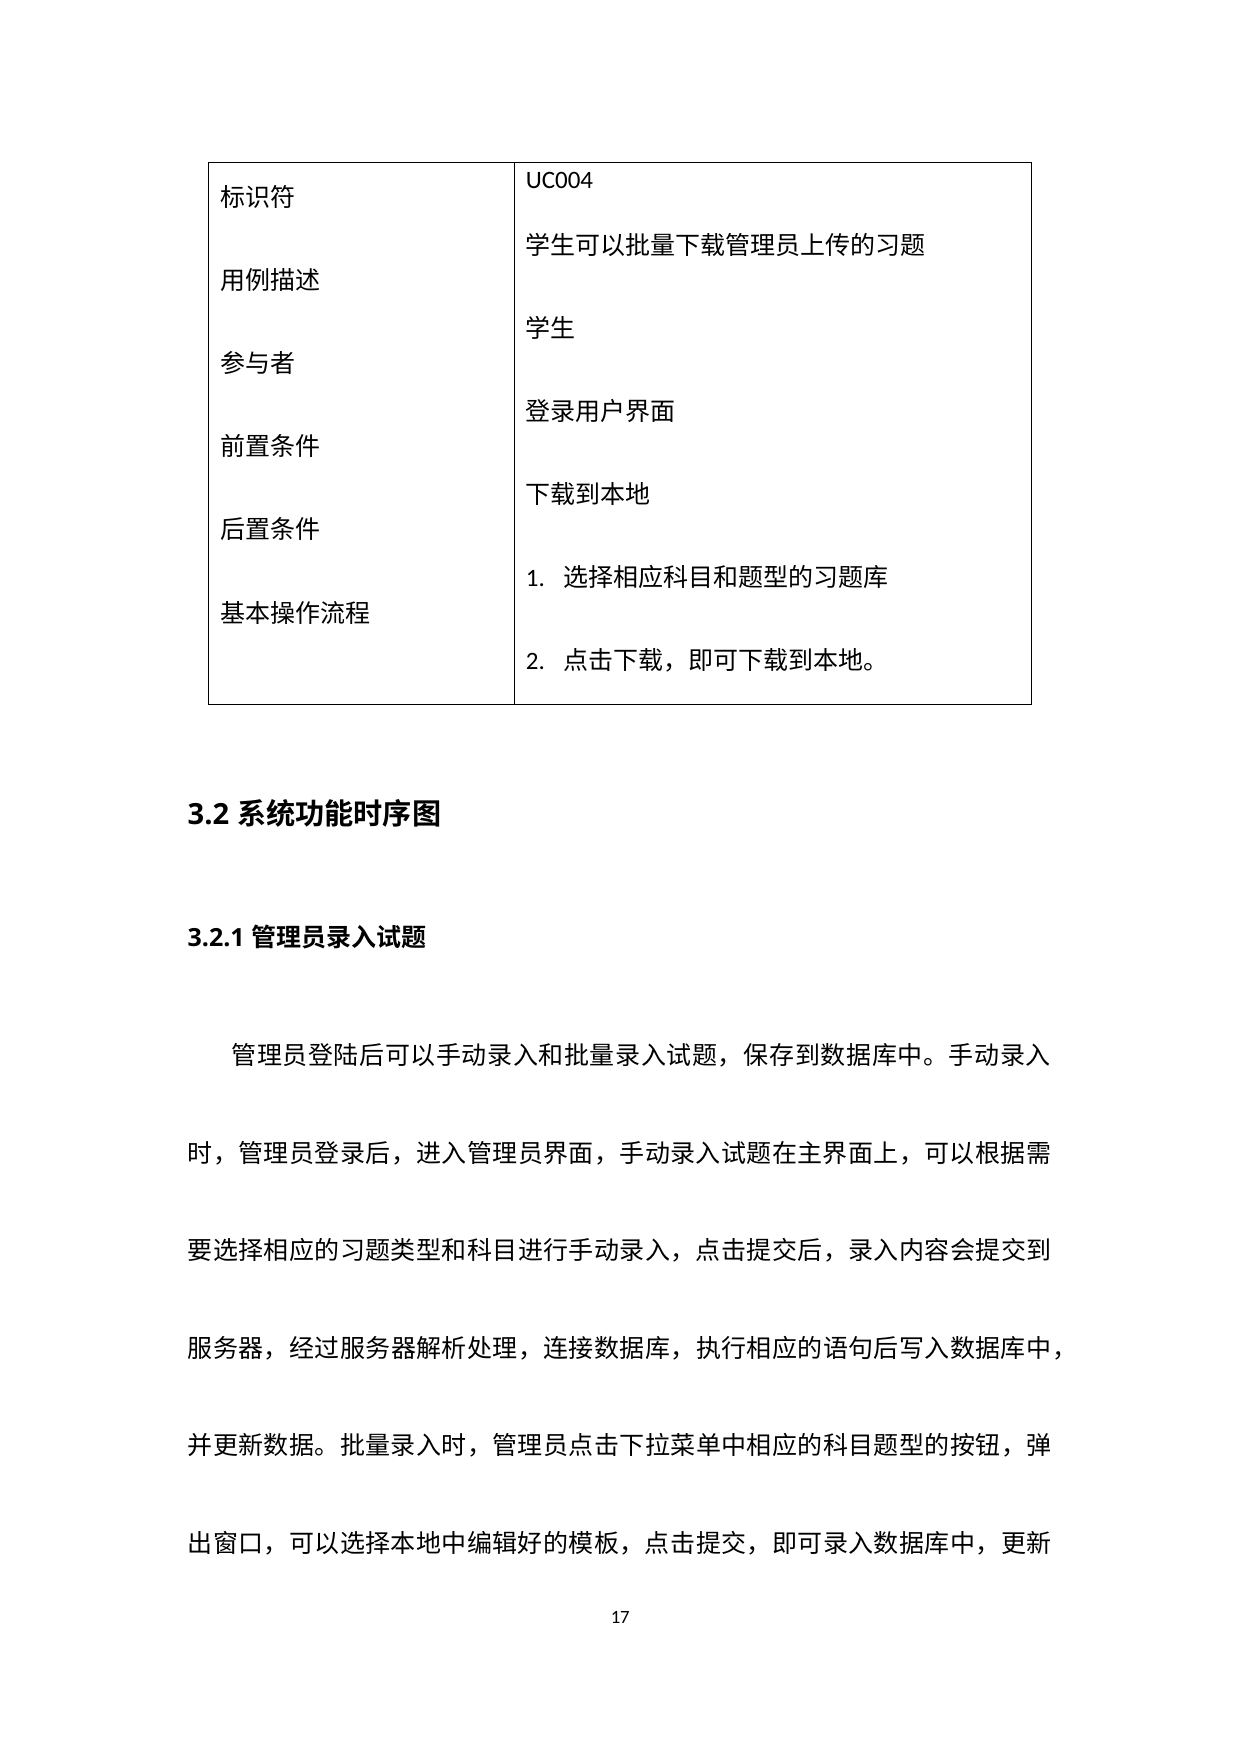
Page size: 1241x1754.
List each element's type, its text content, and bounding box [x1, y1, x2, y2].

table_cell UC004 学生可以批量下载管理员上传的习题 学生 登录用户界面 下载到本地 选择相应科目和题型的习题库 点击下载，即可下载到本地。 [515, 163, 1031, 704]
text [187, 1021, 1053, 1574]
subtitle 3.2 系统功能时序图 [187, 780, 1053, 845]
table_cell 标识符 用例描述 参与者 前置条件 后置条件 基本操作流程 [209, 163, 514, 704]
subtitle 3.2.1 管理员录入试题 [187, 903, 1053, 968]
